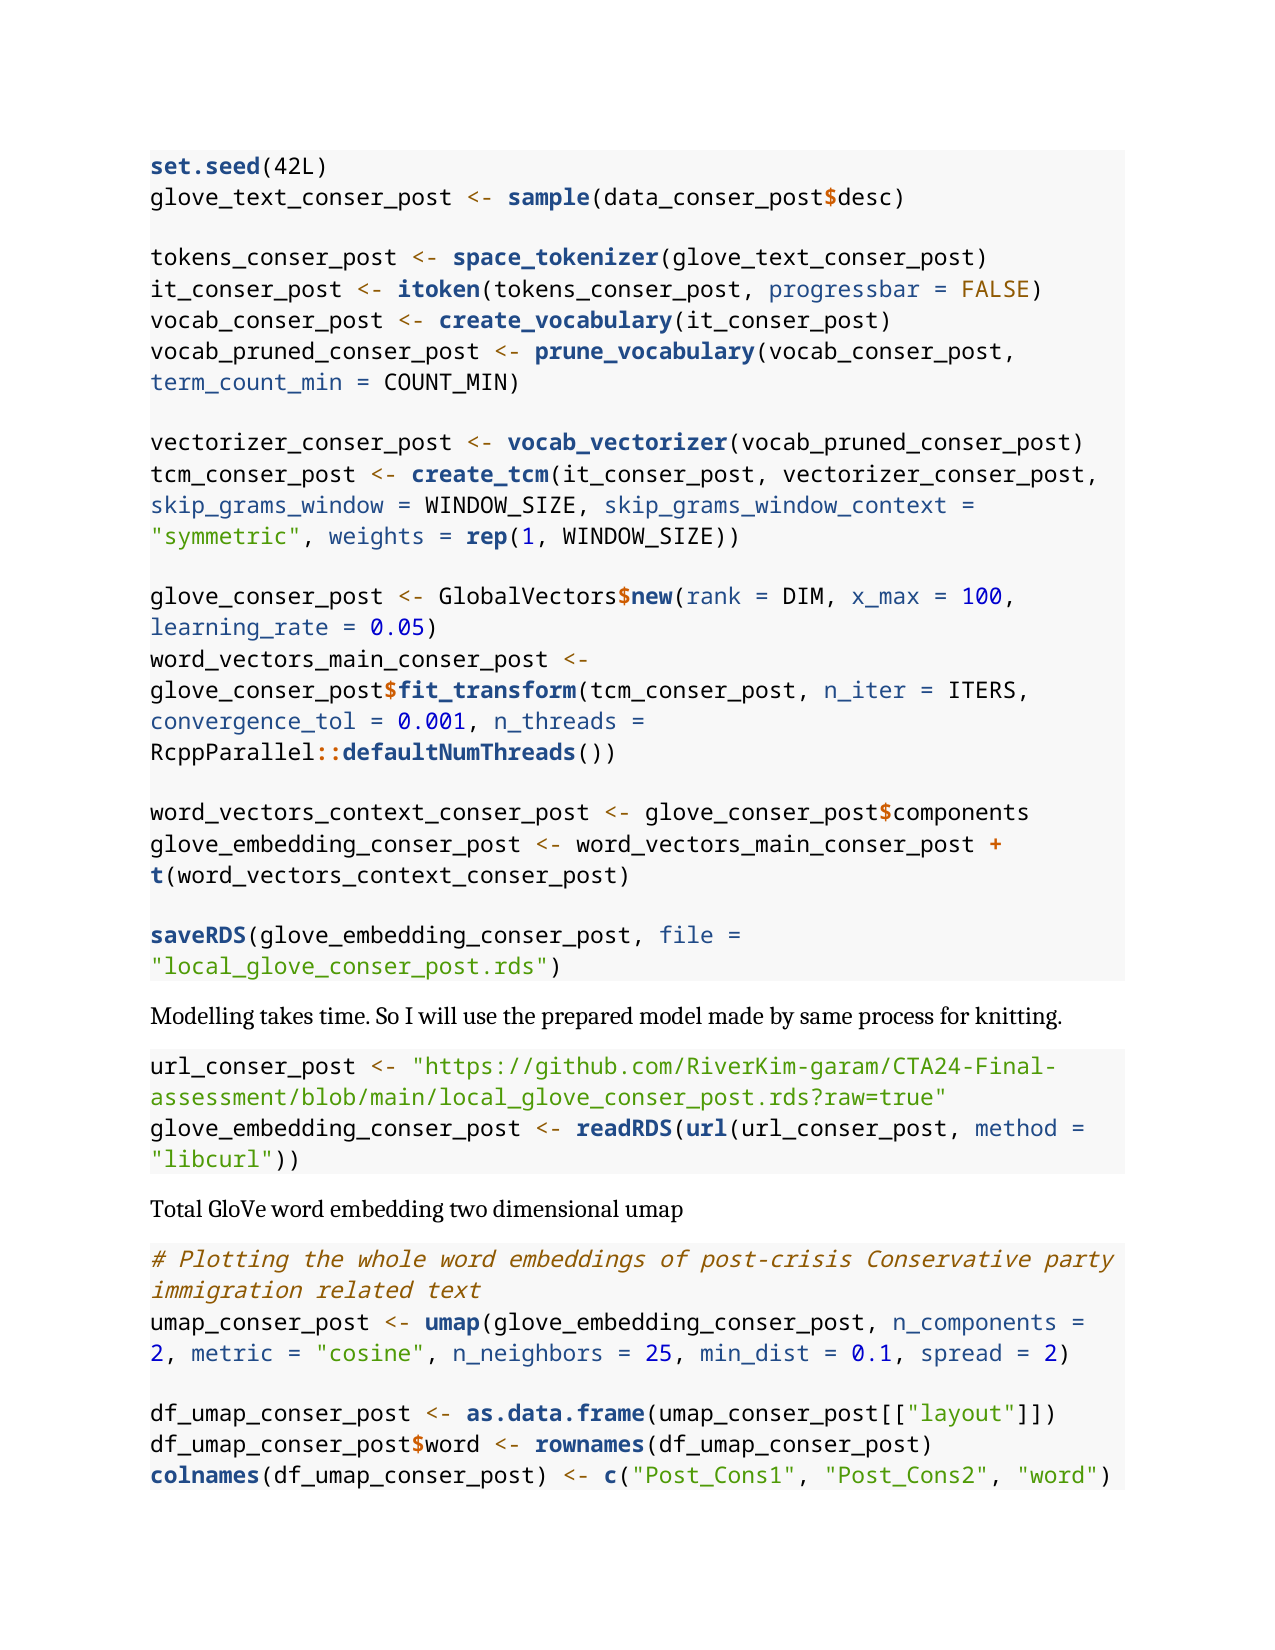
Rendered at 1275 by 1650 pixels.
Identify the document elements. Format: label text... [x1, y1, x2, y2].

text # Plotting the whole word embeddings of post-crisis Conservative party immigration related text umap_conser_post <- umap(glove_embedding_conser_post, n_components = 2, metric = "cosine", n_neighbors = 25, min_dist = 0.1, spread = 2) df_umap_conser_post <- as.data.frame(umap_conser_post[["layout"]]) df_umap_conser_post$word <- rownames(df_umap_conser_post) colnames(df_umap_conser_post) <- c("Post_Cons1", "Post_Cons2", "word") [150, 1243, 1125, 1490]
text set.seed(42L) glove_text_conser_post <- sample(data_conser_post$desc) tokens_conser_post <- space_tokenizer(glove_text_conser_post) it_conser_post <- itoken(tokens_conser_post, progressbar = FALSE) vocab_conser_post <- create_vocabulary(it_conser_post) vocab_pruned_conser_post <- prune_vocabulary(vocab_conser_post, term_count_min = COUNT_MIN) vectorizer_conser_post <- vocab_vectorizer(vocab_pruned_conser_post) tcm_conser_post <- create_tcm(it_conser_post, vectorizer_conser_post, skip_grams_window = WINDOW_SIZE, skip_grams_window_context = "symmetric", weights = rep(1, WINDOW_SIZE)) glove_conser_post <- GlobalVectors$new(rank = DIM, x_max = 100, learning_rate = 0.05) word_vectors_main_conser_post <- glove_conser_post$fit_transform(tcm_conser_post, n_iter = ITERS, convergence_tol = 0.001, n_threads = RcppParallel::defaultNumThreads()) word_vectors_context_conser_post <- glove_conser_post$components glove_embedding_conser_post <- word_vectors_main_conser_post + t(word_vectors_context_conser_post) saveRDS(glove_embedding_conser_post, file = "local_glove_conser_post.rds") [150, 150, 1125, 981]
text Modelling takes time. So I will use the prepared model made by same process for knitting. [150, 1002, 1125, 1031]
text url_conser_post <- "https://github.com/RiverKim-garam/CTA24-Final-assessment/blob/main/local_glove_conser_post.rds?raw=true" glove_embedding_conser_post <- readRDS(url(url_conser_post, method = "libcurl")) [150, 1049, 1125, 1174]
text Total GloVe word embedding two dimensional umap [150, 1195, 1125, 1224]
